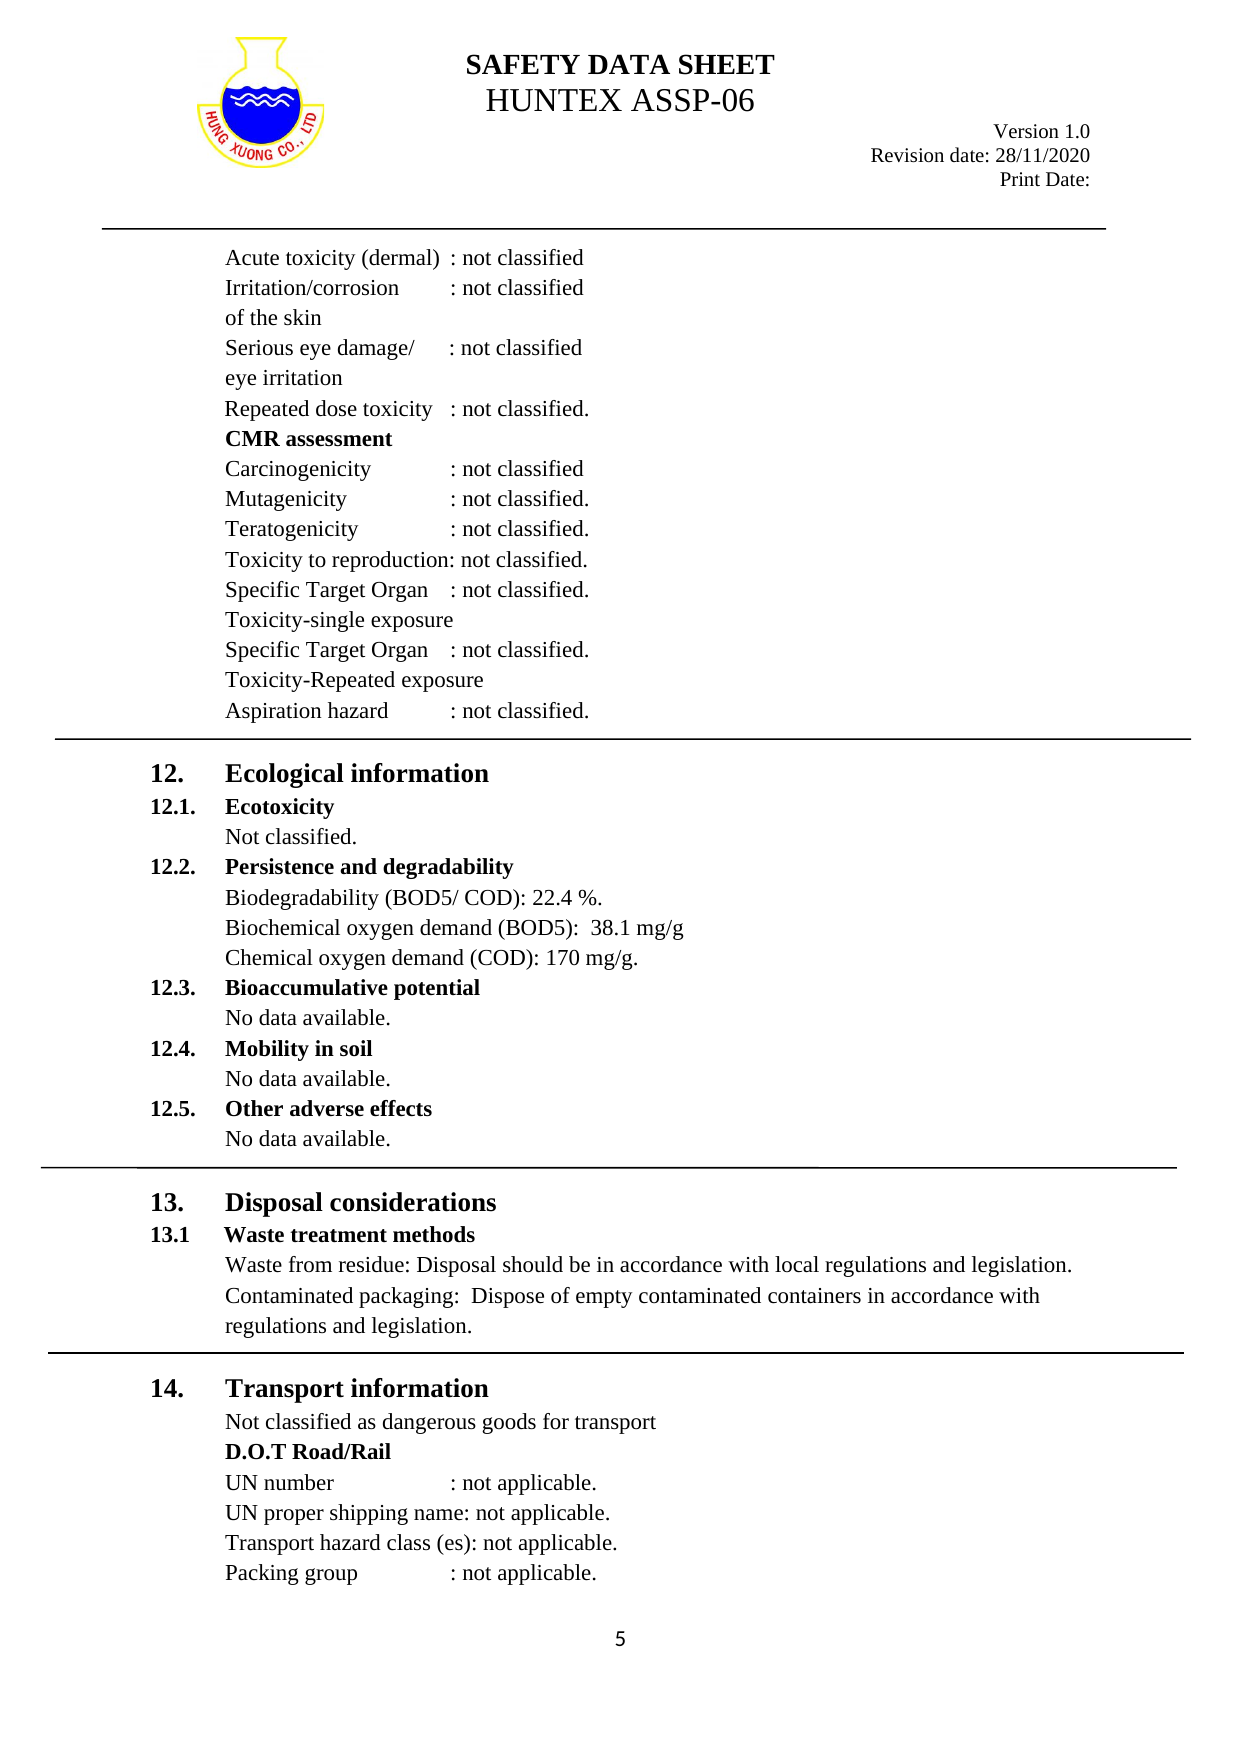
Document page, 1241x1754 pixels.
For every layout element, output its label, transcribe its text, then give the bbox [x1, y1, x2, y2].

text Aspiration hazard : not classified. [150, 697, 1090, 723]
text Acute toxicity (dermal) : not classified [150, 244, 1090, 270]
picture [197, 37, 325, 168]
text Mutagenicity : not classified. [150, 485, 1090, 512]
text UN proper shipping name: not applicable. [150, 1499, 1090, 1525]
text Carcinogenicity : not classified [150, 455, 1090, 481]
text CMR assessment [150, 425, 1090, 451]
text 12. Ecological information [150, 757, 1090, 788]
text of the skin [150, 304, 1090, 330]
text Toxicity-single exposure [150, 606, 1090, 632]
text Specific Target Organ : not classified. [150, 636, 1090, 663]
text 13. Disposal considerations [150, 1186, 1090, 1217]
text Packing group : not applicable. [150, 1559, 1090, 1586]
text 12.5. Other adverse effects [150, 1095, 1090, 1121]
text 12.2. Persistence and degradability [150, 853, 1090, 880]
text Biochemical oxygen demand (BOD5): 38.1 mg/g [150, 914, 1090, 940]
text eye irritation [225, 364, 1090, 391]
text Irritation/corrosion : not classified [150, 274, 1090, 300]
text No data available. [150, 1065, 1090, 1091]
text No data available. [150, 1125, 1090, 1152]
text 12.3. Bioaccumulative potential [150, 974, 1090, 1001]
text 12.1. Ecotoxicity [150, 793, 1090, 819]
text Biodegradability (BOD5/ COD): 22.4 %. [150, 883, 1090, 910]
text Toxicity-Repeated exposure [150, 667, 1090, 693]
text Toxicity to reproduction: not classified. [150, 546, 1090, 572]
text No data available. [150, 1004, 1090, 1031]
text 12.4. Mobility in soil [150, 1034, 1090, 1061]
text Contaminated packaging: Dispose of empty contaminated containers in accordance with [150, 1282, 1090, 1308]
text Transport hazard class (es): not applicable. [150, 1529, 1090, 1555]
text Waste from residue: Disposal should be in accordance with local regulations and legislation. [150, 1252, 1090, 1278]
text Chemical oxygen demand (COD): 170 mg/g. [150, 944, 1090, 970]
text Not classified. [150, 823, 1090, 849]
text 13.1 Waste treatment methods [150, 1221, 1090, 1248]
text regulations and legislation. [150, 1312, 1090, 1338]
text Specific Target Organ : not classified. [150, 576, 1090, 602]
text Repeated dose toxicity : not classified. [150, 395, 1090, 421]
text Not classified as dangerous goods for transport [150, 1408, 1090, 1434]
text Teratogenicity : not classified. [150, 516, 1090, 542]
text UN number : not applicable. [150, 1468, 1090, 1495]
text D.O.T Road/Rail [150, 1438, 1090, 1465]
text 14. Transport information [150, 1372, 1090, 1403]
text Serious eye damage/ : not classified [225, 334, 1090, 361]
